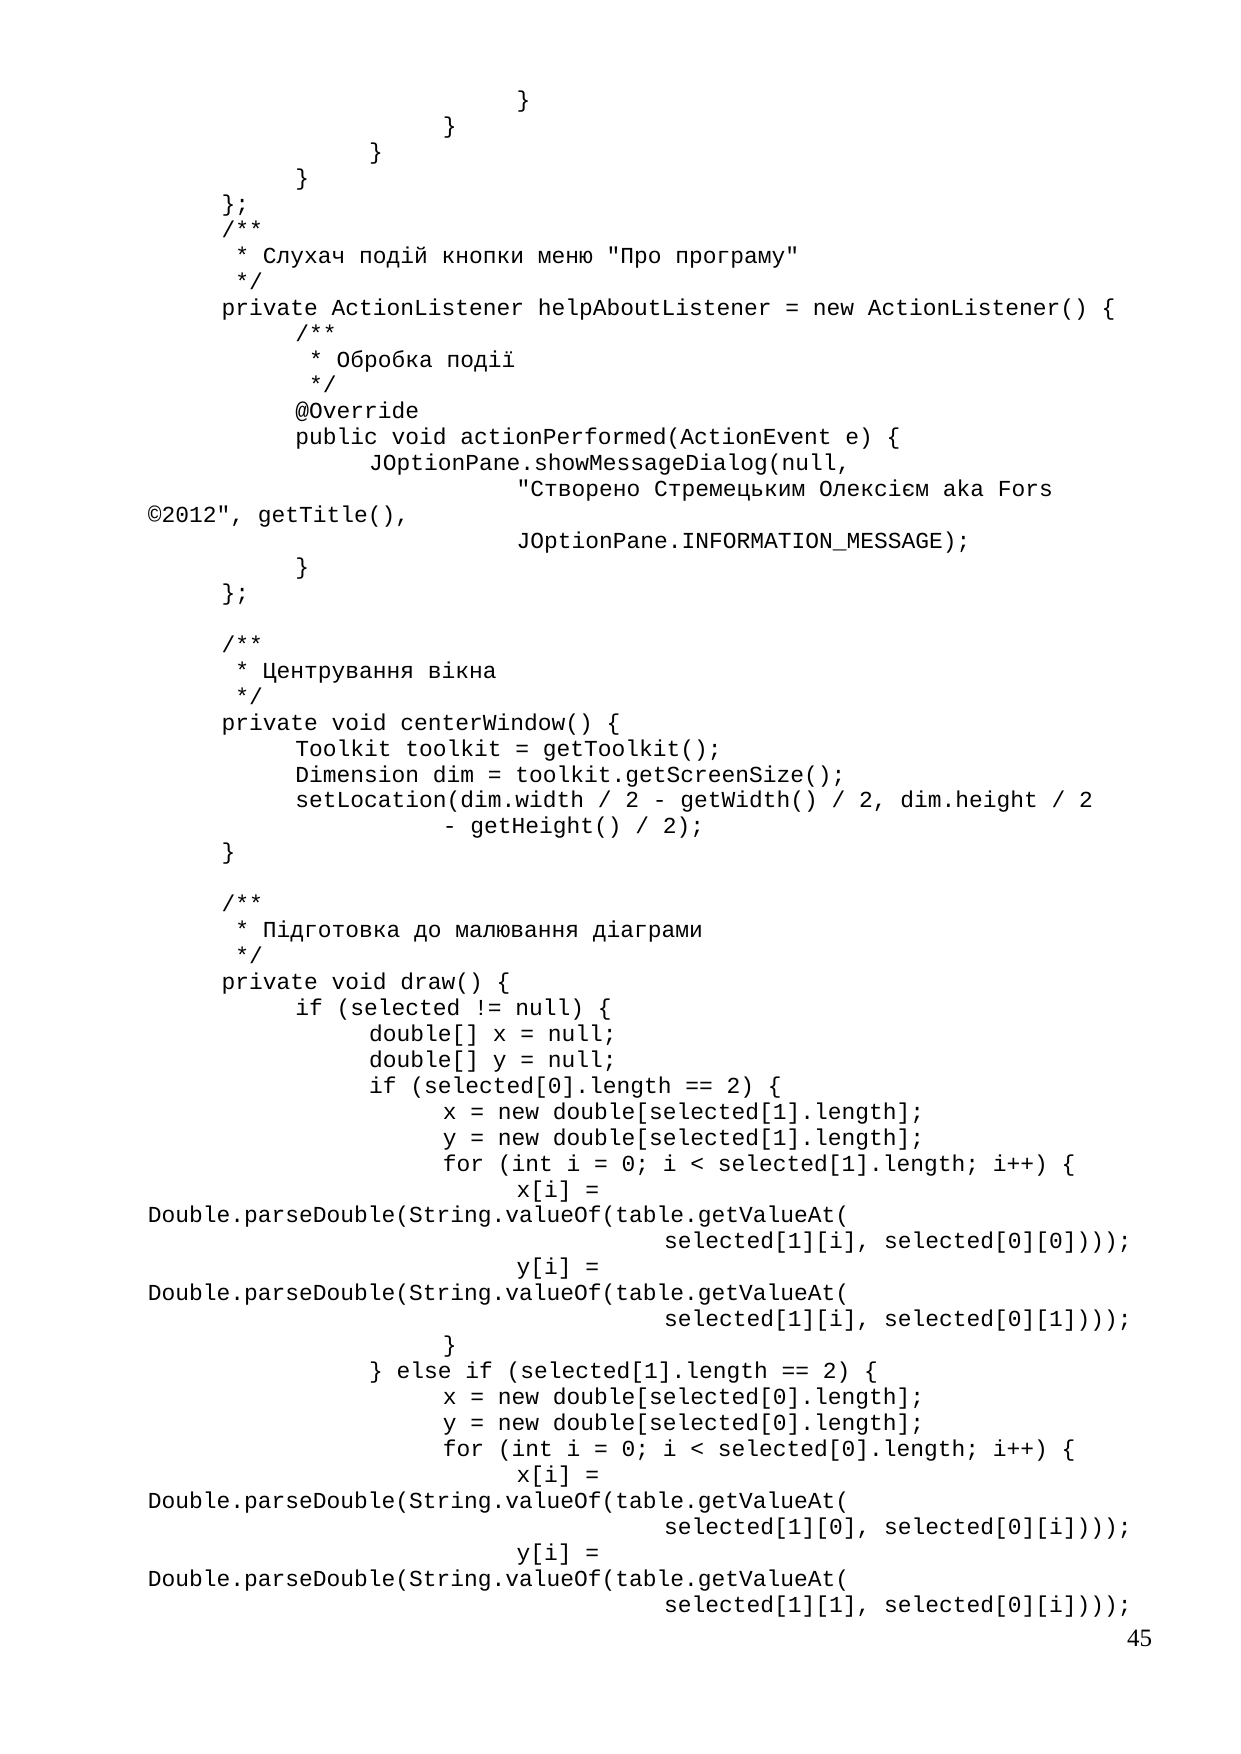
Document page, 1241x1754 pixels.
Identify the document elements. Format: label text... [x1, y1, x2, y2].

text for (int i = 0; i < selected[0].length; i++) { [148, 1437, 1152, 1463]
text } [148, 1333, 1152, 1359]
text }; [148, 192, 1152, 218]
text "Створено Стремецьким Олексієм aka Fors ©2012", getTitle(), [148, 478, 1152, 529]
text x = new double[selected[1].length]; [148, 1100, 1152, 1126]
text */ [148, 374, 1152, 400]
text } else if (selected[1].length == 2) { [148, 1359, 1152, 1385]
text */ [148, 270, 1152, 296]
text * Підготовка до малювання діаграми [148, 918, 1152, 944]
text * Слухач подій кнопки меню "Про програму" [148, 244, 1152, 270]
text */ [148, 685, 1152, 711]
text */ [148, 944, 1152, 970]
text /** [148, 218, 1152, 244]
text JOptionPane.INFORMATION_MESSAGE); [148, 529, 1152, 555]
text y = new double[selected[0].length]; [148, 1411, 1152, 1437]
text y[i] = Double.parseDouble(String.valueOf(table.getValueAt( [148, 1256, 1152, 1308]
text } [148, 166, 1152, 192]
text double[] x = null; [148, 1022, 1152, 1048]
text selected[1][i], selected[0][1]))); [148, 1308, 1152, 1333]
text private void draw() { [148, 970, 1152, 996]
text /** [148, 322, 1152, 348]
text double[] y = null; [148, 1048, 1152, 1074]
text x[i] = Double.parseDouble(String.valueOf(table.getValueAt( [148, 1178, 1152, 1230]
text } [148, 555, 1152, 581]
text } [148, 88, 1152, 114]
text x = new double[selected[0].length]; [148, 1385, 1152, 1411]
text public void actionPerformed(ActionEvent e) { [148, 426, 1152, 452]
text } [148, 140, 1152, 166]
text } [148, 114, 1152, 140]
text y = new double[selected[1].length]; [148, 1126, 1152, 1152]
text /** [148, 893, 1152, 918]
text x[i] = Double.parseDouble(String.valueOf(table.getValueAt( [148, 1463, 1152, 1515]
text selected[1][i], selected[0][0]))); [148, 1230, 1152, 1256]
text for (int i = 0; i < selected[1].length; i++) { [148, 1152, 1152, 1178]
text if (selected != null) { [148, 996, 1152, 1022]
text setLocation(dim.width / 2 - getWidth() / 2, dim.height / 2 [148, 789, 1152, 815]
text Dimension dim = toolkit.getScreenSize(); [148, 763, 1152, 789]
text - getHeight() / 2); [148, 815, 1152, 841]
text private ActionListener helpAboutListener = new ActionListener() { [148, 296, 1152, 322]
text selected[1][1], selected[0][i]))); [148, 1593, 1152, 1619]
text /** [148, 633, 1152, 659]
text JOptionPane.showMessageDialog(null, [148, 452, 1152, 478]
text }; [148, 581, 1152, 607]
text * Обробка події [148, 348, 1152, 374]
text y[i] = Double.parseDouble(String.valueOf(table.getValueAt( [148, 1541, 1152, 1593]
text } [148, 841, 1152, 867]
text @Override [148, 400, 1152, 426]
text selected[1][0], selected[0][i]))); [148, 1515, 1152, 1541]
text private void centerWindow() { [148, 711, 1152, 737]
text if (selected[0].length == 2) { [148, 1074, 1152, 1100]
text * Центрування вікна [148, 659, 1152, 685]
text Toolkit toolkit = getToolkit(); [148, 737, 1152, 763]
